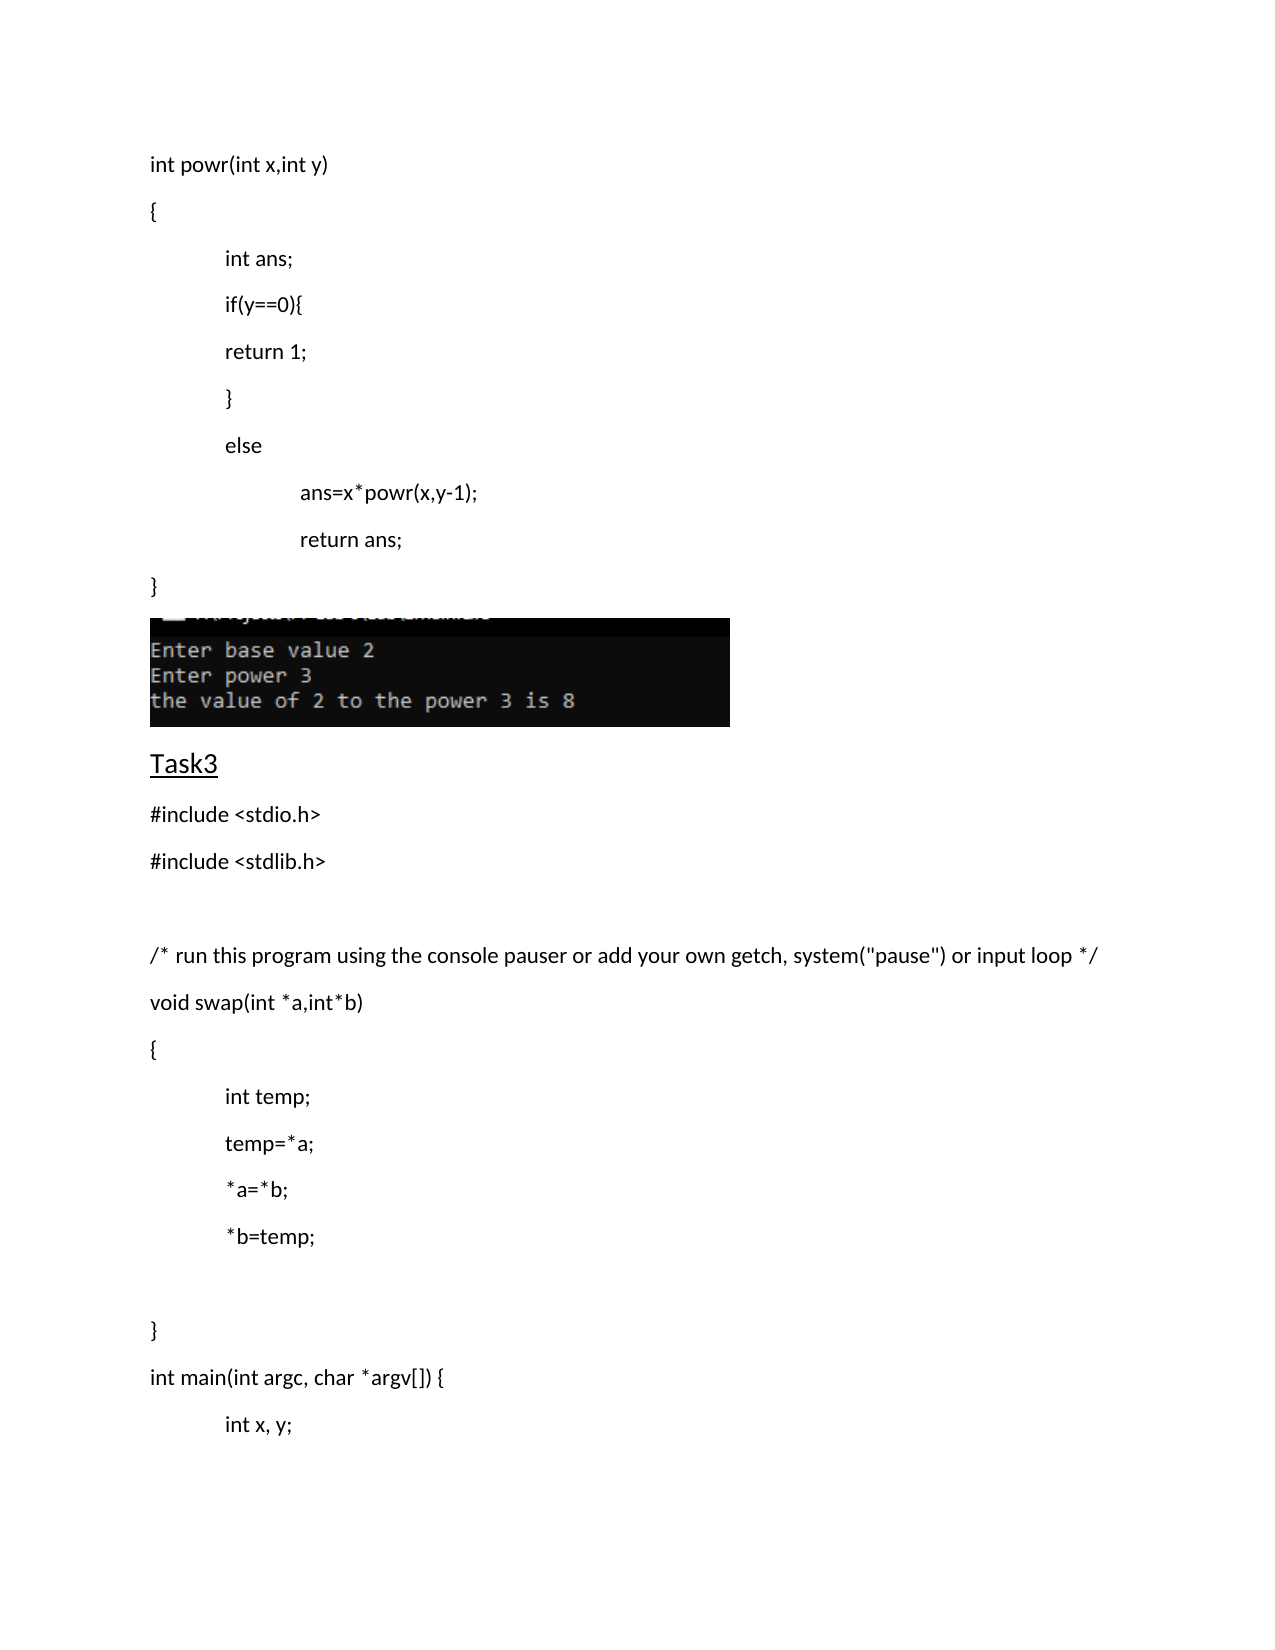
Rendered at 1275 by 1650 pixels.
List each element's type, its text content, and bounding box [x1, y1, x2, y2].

text #include <stdlib.h> [150, 847, 1125, 875]
text return 1; [150, 337, 1125, 366]
picture [150, 618, 730, 727]
text *b=temp; [150, 1222, 1125, 1250]
text if(y==0){ [150, 291, 1125, 319]
text } [150, 384, 1125, 412]
text Task3 [150, 745, 1125, 781]
text } [150, 572, 1125, 600]
text #include <stdio.h> [150, 801, 1125, 828]
text } [150, 1316, 1125, 1344]
text int ans; [150, 244, 1125, 272]
text int temp; [150, 1082, 1125, 1110]
text else [150, 431, 1125, 459]
text temp=*a; [150, 1129, 1125, 1157]
text int powr(int x,int y) [150, 150, 1125, 178]
text int x, y; [150, 1410, 1125, 1438]
text ans=x*powr(x,y-1); [150, 478, 1125, 506]
text int main(int argc, char *argv[]) { [150, 1363, 1125, 1391]
text return ans; [150, 525, 1125, 553]
text void swap(int *a,int*b) [150, 988, 1125, 1016]
text { [150, 1035, 1125, 1063]
text { [150, 197, 1125, 225]
text /* run this program using the console pauser or add your own getch, system("pause") or input loop */ [150, 941, 1125, 969]
text *a=*b; [150, 1176, 1125, 1203]
